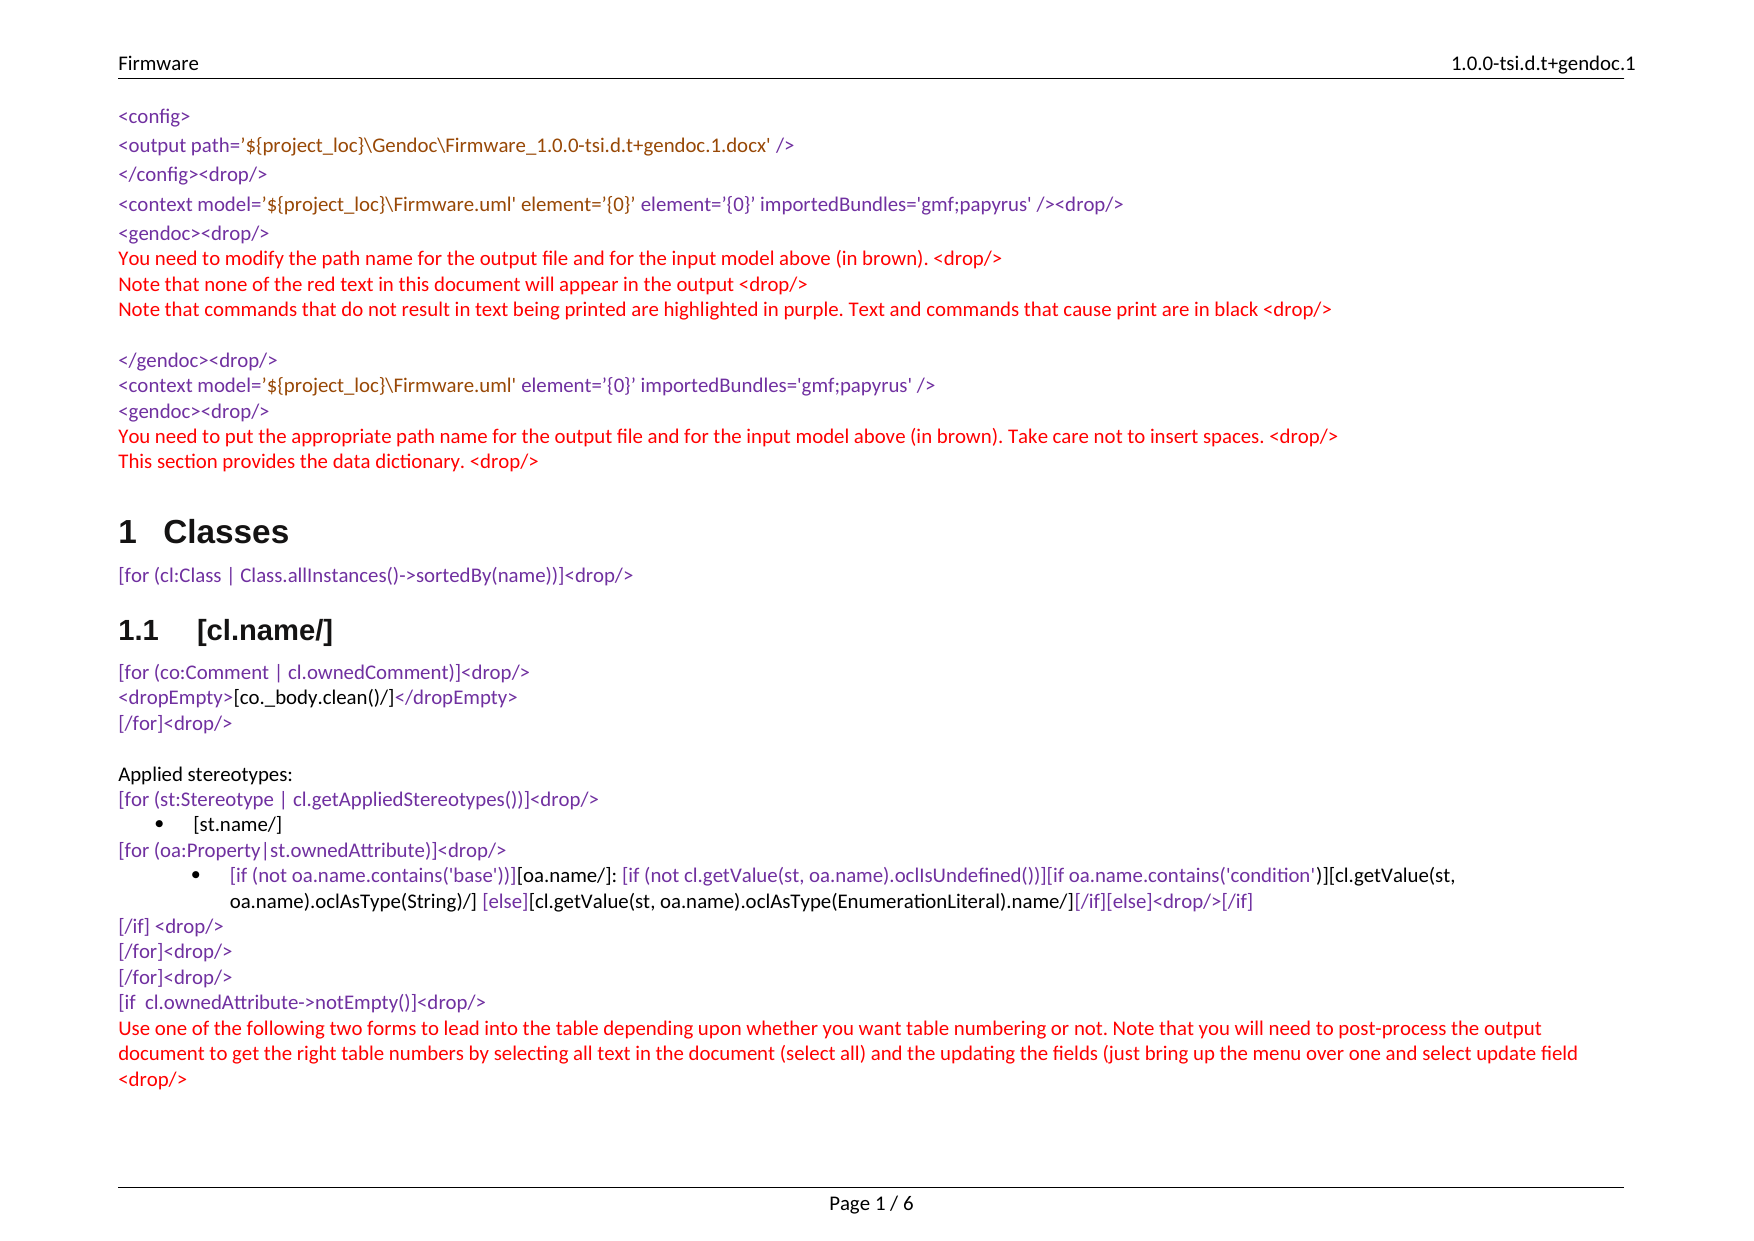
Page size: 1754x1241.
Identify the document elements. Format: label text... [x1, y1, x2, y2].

text [if cl.ownedAttribute->notEmpty()]<drop/> [118, 989, 1624, 1015]
text <gendoc><drop/> [118, 220, 1624, 245]
text </gendoc><drop/> [118, 347, 1624, 372]
text </config><drop/> [118, 162, 1624, 187]
text <config> <output path=’${project_loc}\Gendoc\Firmware_1.0.0-tsi.d.t+gendoc.1.docx' /> [118, 103, 1624, 158]
text [/for]<drop/> [118, 964, 1624, 989]
list [if (not oa.name.contains('base'))][oa.name/]: [if (not cl.getValue(st, oa.name).oclIsUndefined())][if oa.name.contains('condition')][cl.getValue(st, oa.name).oclAsType(String)/] [else][cl.getValue(st, oa.name).oclAsType(EnumerationLiteral).name/][/if][else]<drop/>[/if] [192, 862, 1624, 913]
text [for (oa:Property|st.ownedAttribute)]<drop/> [118, 837, 1624, 862]
text Note that none of the red text in this document will appear in the output <drop/> [118, 271, 1624, 296]
text You need to put the appropriate path name for the output file and for the input model above (in brown). Take care not to insert spaces. <drop/> [118, 423, 1624, 449]
text [for (st:Stereotype | cl.getAppliedStereotypes())]<drop/> [118, 786, 1624, 812]
text Use one of the following two forms to lead into the table depending upon whether you want table numbering or not. Note that you will need to post-process the output document to get the right table numbers by selecting all text in the document (select all) and the updating the fields (just bring up the menu over one and select update field <drop/> [118, 1015, 1624, 1091]
text [/if] <drop/> [118, 913, 1624, 939]
text [for (co:Comment | cl.ownedComment)]<drop/> [118, 659, 1624, 684]
subtitle Classes [118, 512, 1624, 550]
text <gendoc><drop/> [118, 398, 1624, 423]
text Note that commands that do not result in text being printed are highlighted in purple. Text and commands that cause print are in black <drop/> [118, 296, 1624, 322]
list [st.name/] [156, 812, 1624, 837]
text [/for]<drop/> [118, 939, 1624, 964]
text <dropEmpty>[co._body.clean()/]</dropEmpty> [118, 684, 1624, 710]
text <context model=’${project_loc}\Firmware.uml' element=’{0}’ element=’{0}’ importedBundles='gmf;papyrus' /><drop/> [118, 191, 1624, 216]
text <context model=’${project_loc}\Firmware.uml' element=’{0}’ importedBundles='gmf;papyrus' /> [118, 372, 1624, 398]
text [/for]<drop/> [118, 710, 1624, 735]
text Applied stereotypes: [118, 761, 1624, 786]
text You need to modify the path name for the output file and for the input model above (in brown). <drop/> [118, 245, 1624, 271]
text [for (cl:Class | Class.allInstances()->sortedBy(name))]<drop/> [118, 563, 1624, 588]
subtitle [cl.name/] [118, 613, 1624, 647]
text This section provides the data dictionary. <drop/> [118, 449, 1624, 474]
